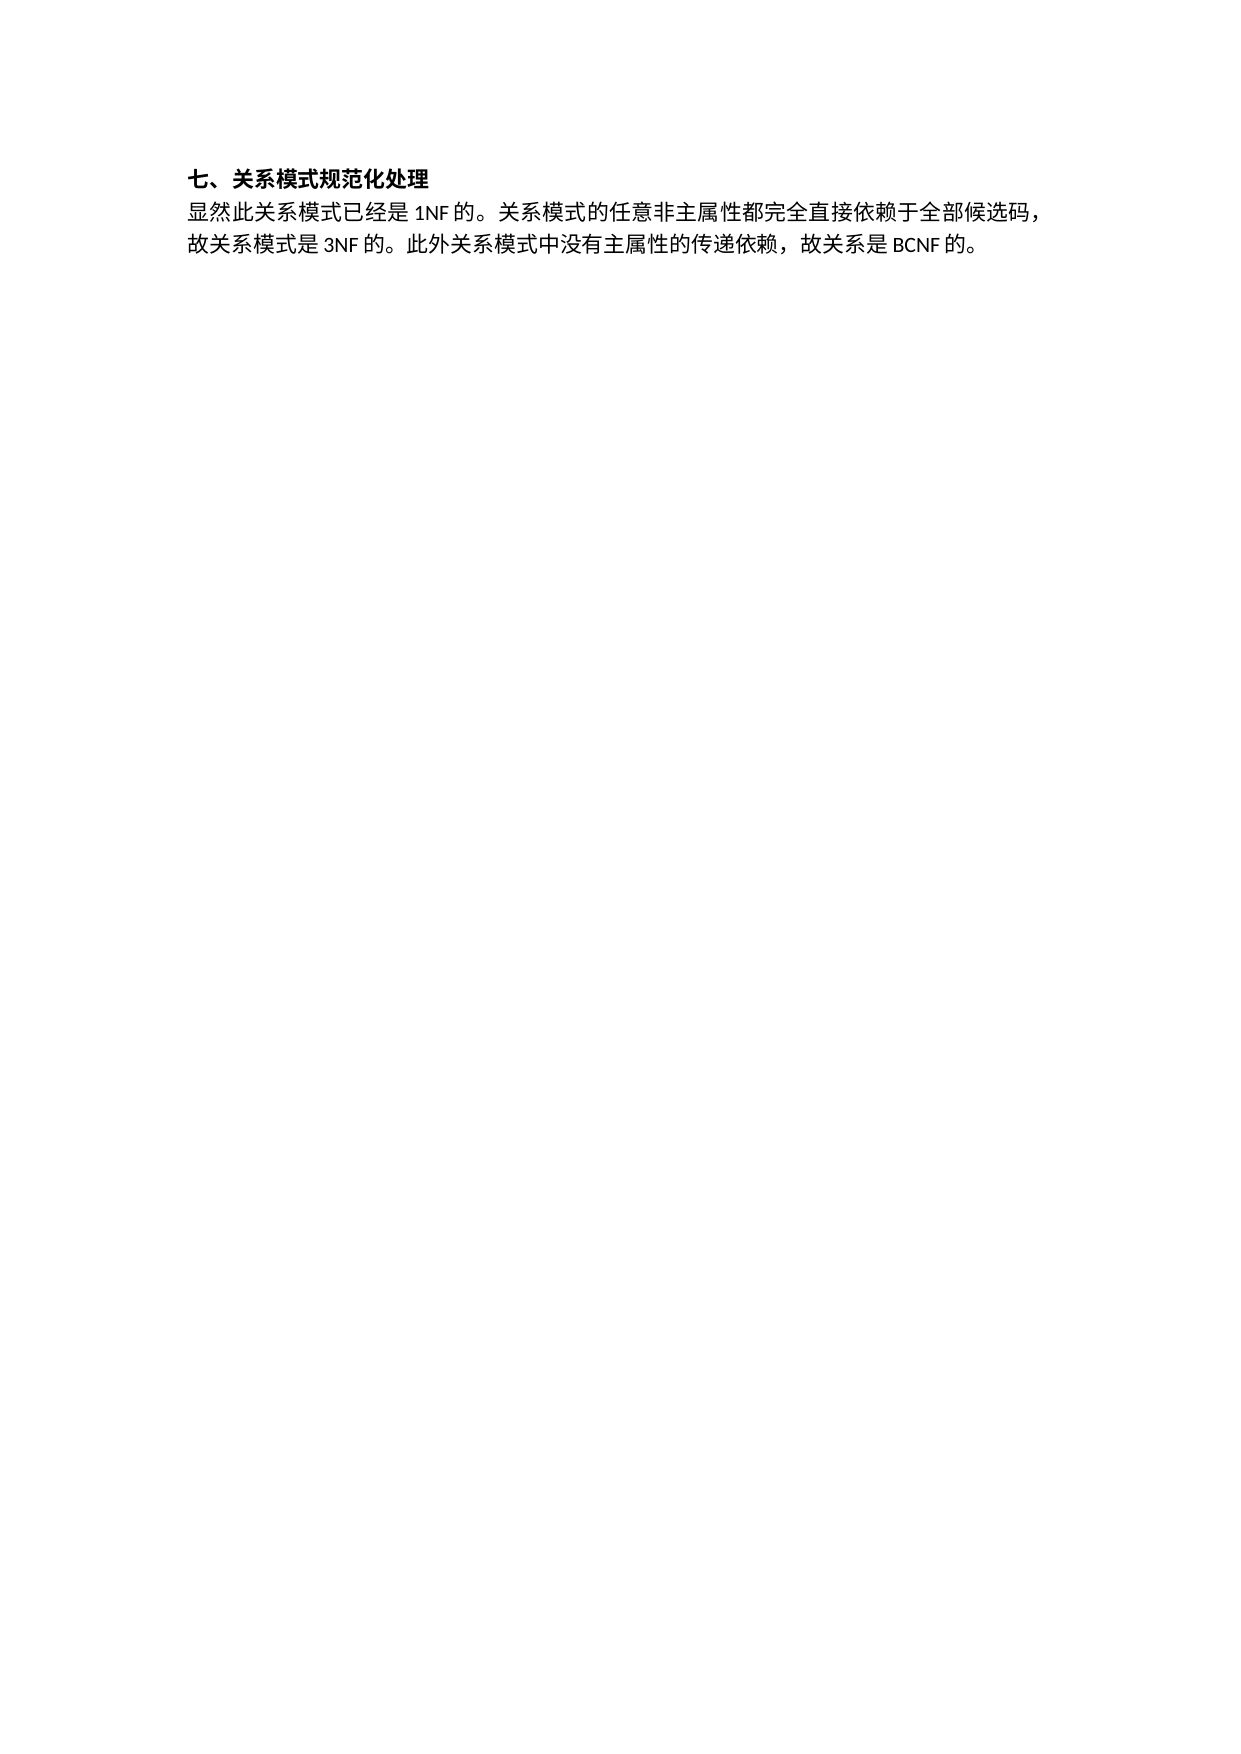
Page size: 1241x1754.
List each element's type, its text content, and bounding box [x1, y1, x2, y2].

list 关系模式规范化处理 [187, 162, 1053, 194]
text 显然此关系模式已经是1NF的。关系模式的任意非主属性都完全直接依赖于全部候选码，故关系模式是3NF的。此外关系模式中没有主属性的传递依赖，故关系是BCNF的。 [187, 194, 1053, 259]
